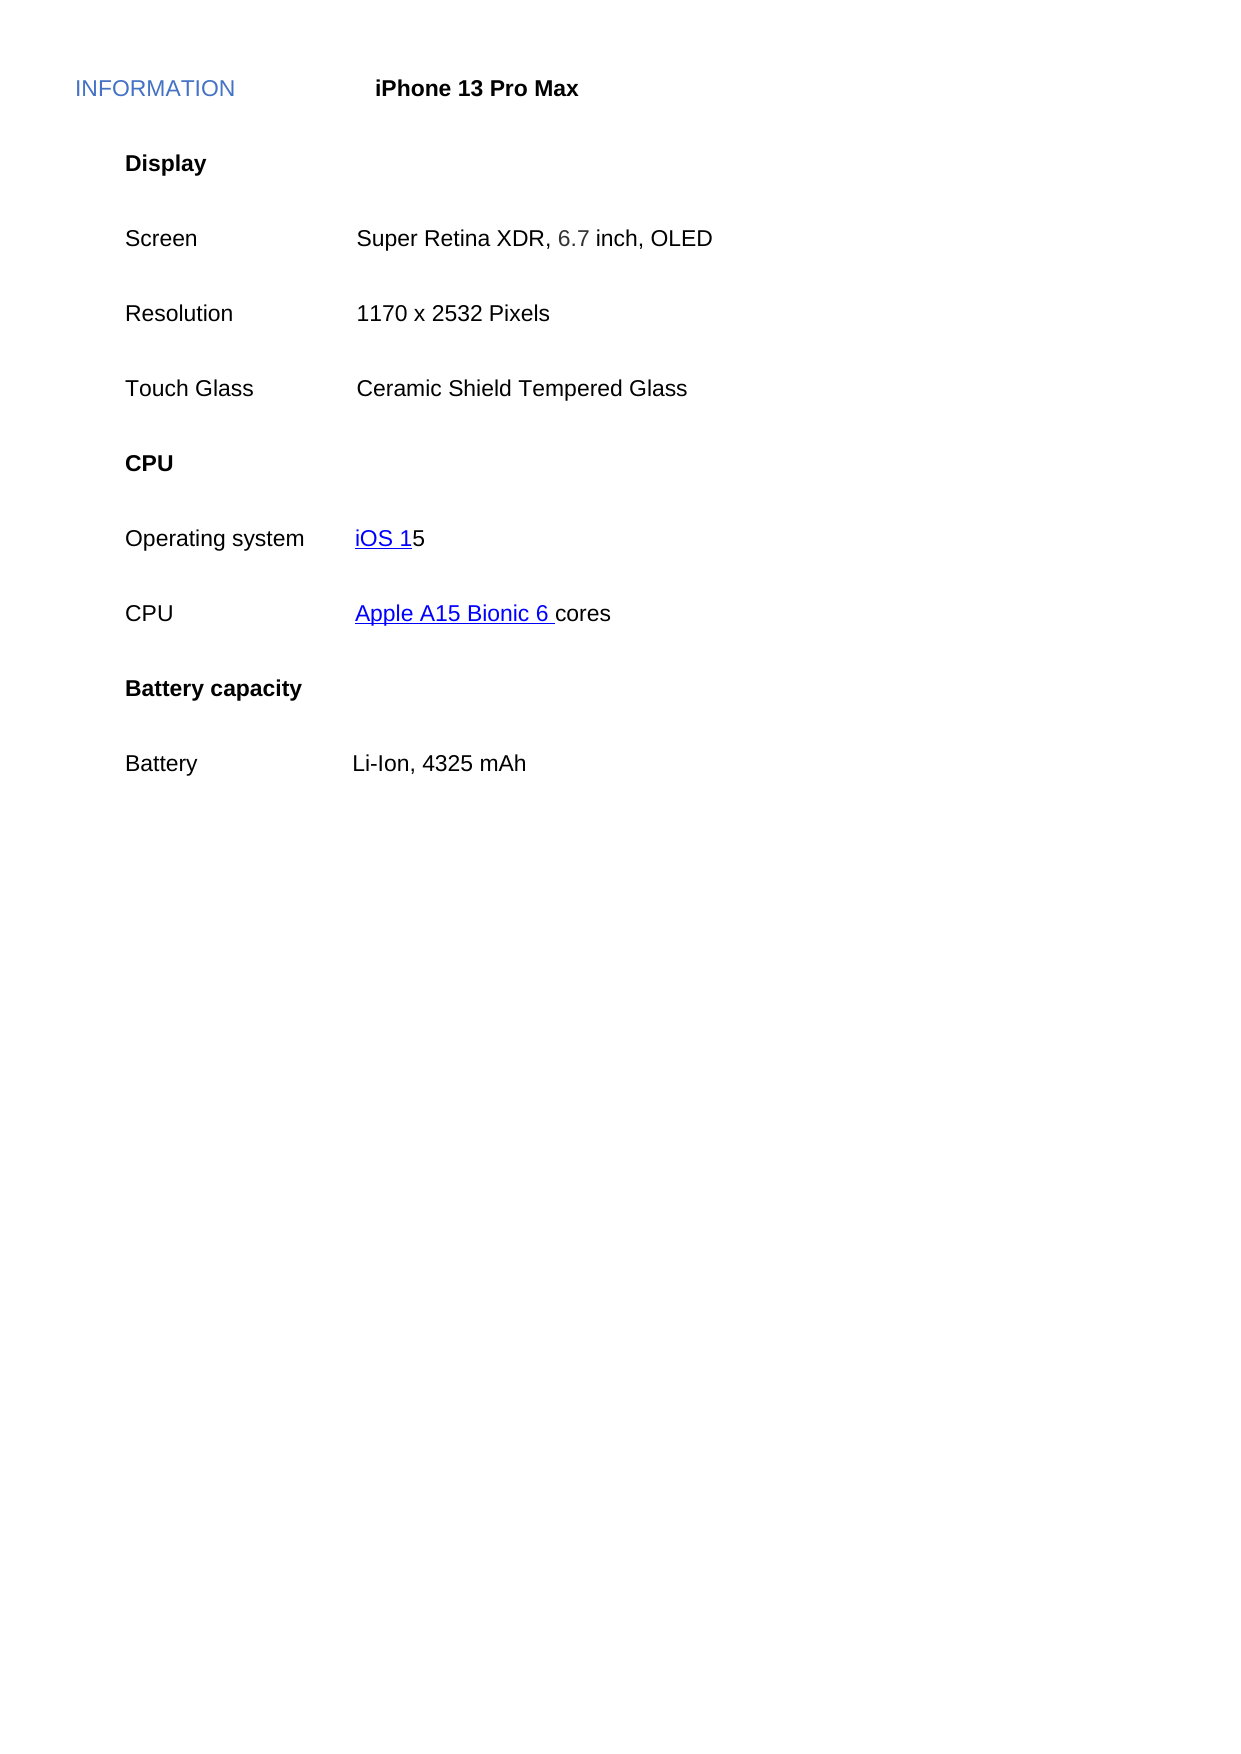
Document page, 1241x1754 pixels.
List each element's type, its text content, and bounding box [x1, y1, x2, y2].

table_cell Super Retina XDR, 6.7 inch, OLED [254, 176, 713, 251]
table_header Display [75, 101, 254, 176]
table_cell CPU [75, 551, 305, 626]
table_cell Touch Glass [75, 326, 254, 401]
text INFORMATION iPhone 13 Pro Max [235, 75, 1165, 101]
table_cell Resolution [75, 251, 254, 326]
table_cell Screen [75, 176, 254, 251]
table_header Battery capacity [75, 626, 302, 701]
table_cell iOS 15 [305, 476, 611, 551]
table_cell Li-Ion, 4325 mAh [302, 701, 527, 776]
table_cell 1170 x 2532 Pixels [254, 251, 713, 326]
table_cell Ceramic Shield Tempered Glass [254, 326, 713, 401]
table_cell Apple A15 Bionic 6 cores [305, 551, 611, 626]
table_header CPU [75, 401, 305, 476]
table_cell Operating system [75, 476, 305, 551]
table_cell Battery [75, 701, 302, 776]
